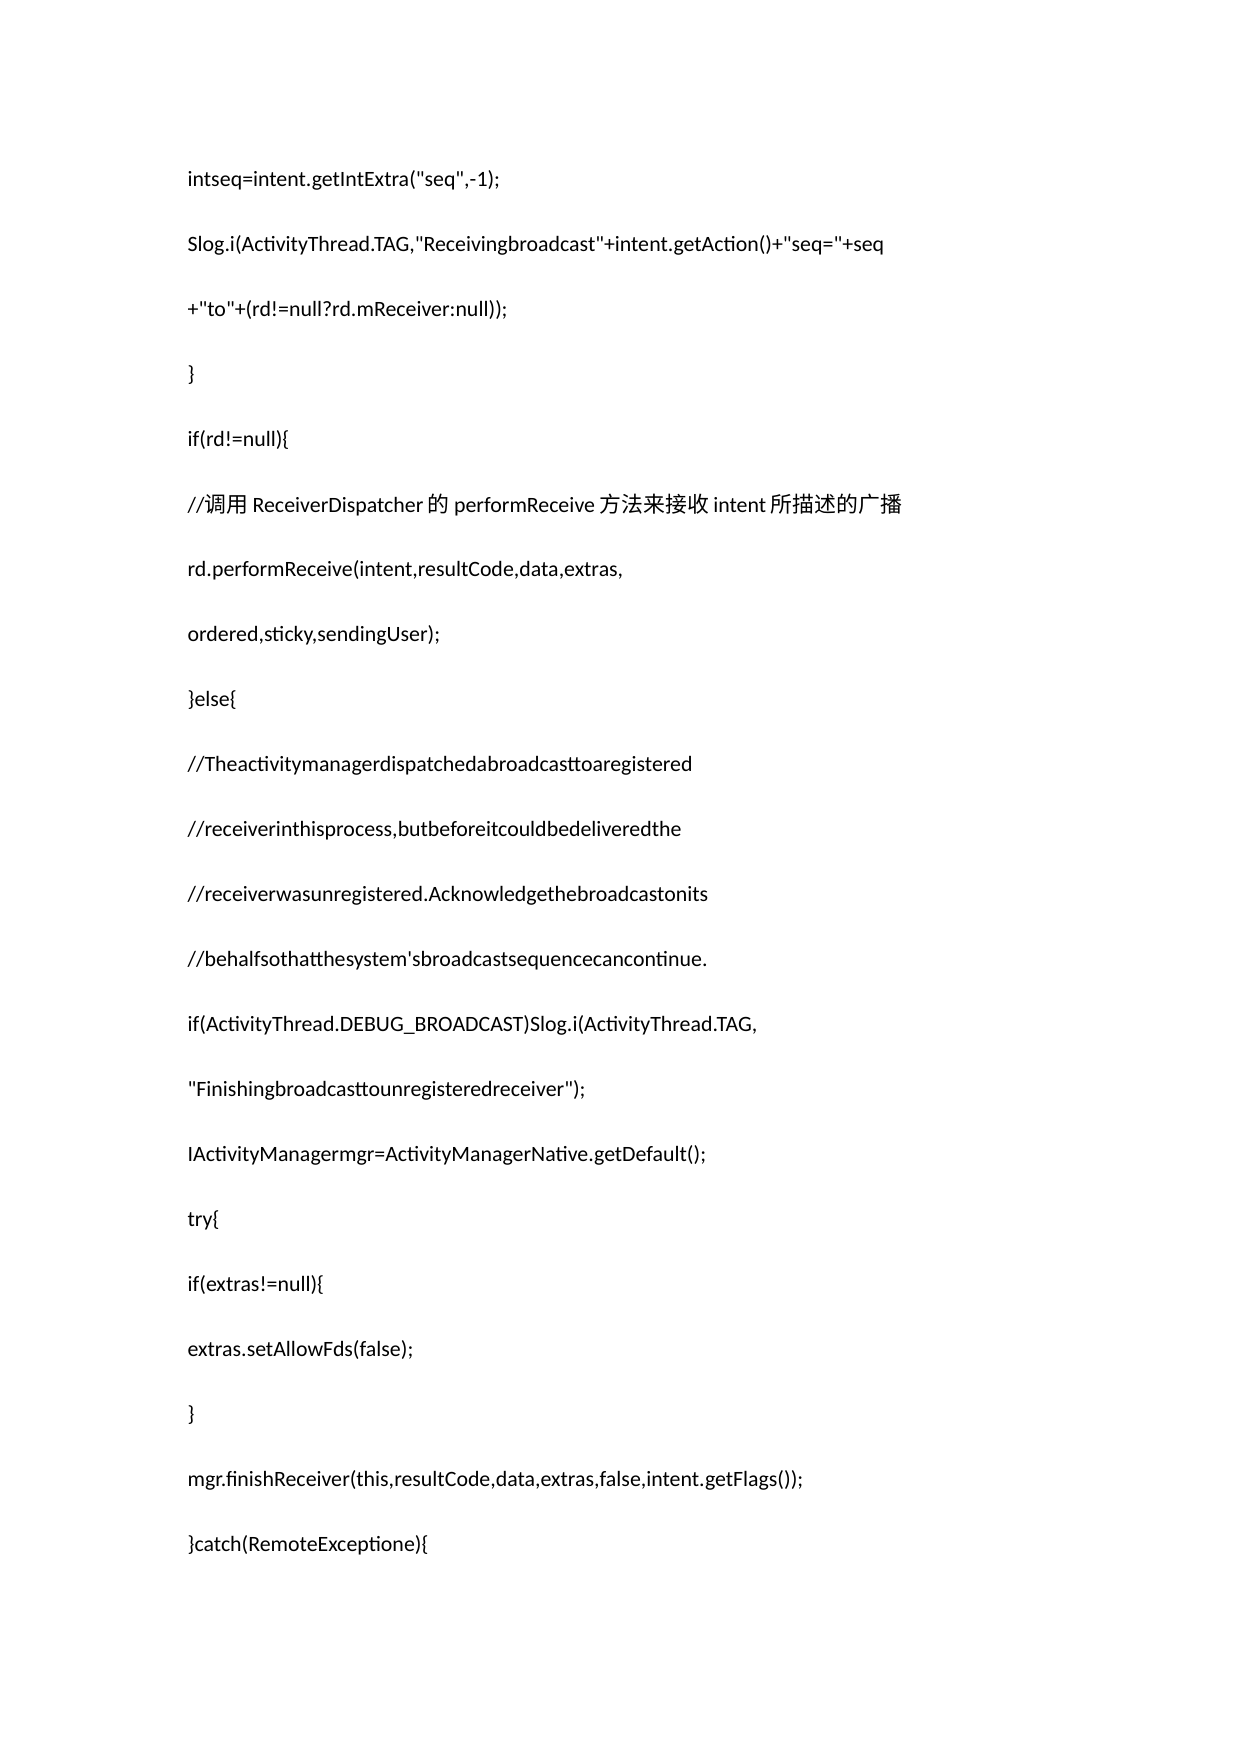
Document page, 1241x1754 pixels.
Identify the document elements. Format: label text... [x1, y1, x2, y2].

text //receiverinthisprocess,butbeforeitcouldbedeliveredthe [187, 812, 1053, 844]
text }else{ [187, 682, 1053, 714]
text try{ [187, 1202, 1053, 1234]
text if(rd!=null){ [187, 422, 1053, 454]
text //receiverwasunregistered.Acknowledgethebroadcastonits [187, 877, 1053, 909]
text "Finishingbroadcasttounregisteredreceiver"); [187, 1072, 1053, 1104]
text rd.performReceive(intent,resultCode,data,extras, [187, 552, 1053, 584]
text //Theactivitymanagerdispatchedabroadcasttoaregistered [187, 747, 1053, 779]
text if(ActivityThread.DEBUG_BROADCAST)Slog.i(ActivityThread.TAG, [187, 1007, 1053, 1039]
text mgr.finishReceiver(this,resultCode,data,extras,false,intent.getFlags()); [187, 1462, 1053, 1494]
text //behalfsothatthesystem'sbroadcastsequencecancontinue. [187, 942, 1053, 974]
text Slog.i(ActivityThread.TAG,"Receivingbroadcast"+intent.getAction()+"seq="+seq [187, 227, 1053, 259]
text IActivityManagermgr=ActivityManagerNative.getDefault(); [187, 1137, 1053, 1169]
text if(extras!=null){ [187, 1267, 1053, 1299]
text extras.setAllowFds(false); [187, 1332, 1053, 1364]
text intseq=intent.getIntExtra("seq",-1); [187, 162, 1053, 194]
text } [187, 1397, 1053, 1429]
text } [187, 357, 1053, 389]
text ordered,sticky,sendingUser); [187, 617, 1053, 649]
text //调用ReceiverDispatcher的performReceive方法来接收intent所描述的广播 [187, 487, 1053, 519]
text +"to"+(rd!=null?rd.mReceiver:null)); [187, 292, 1053, 324]
text }catch(RemoteExceptione){ [187, 1527, 1053, 1559]
